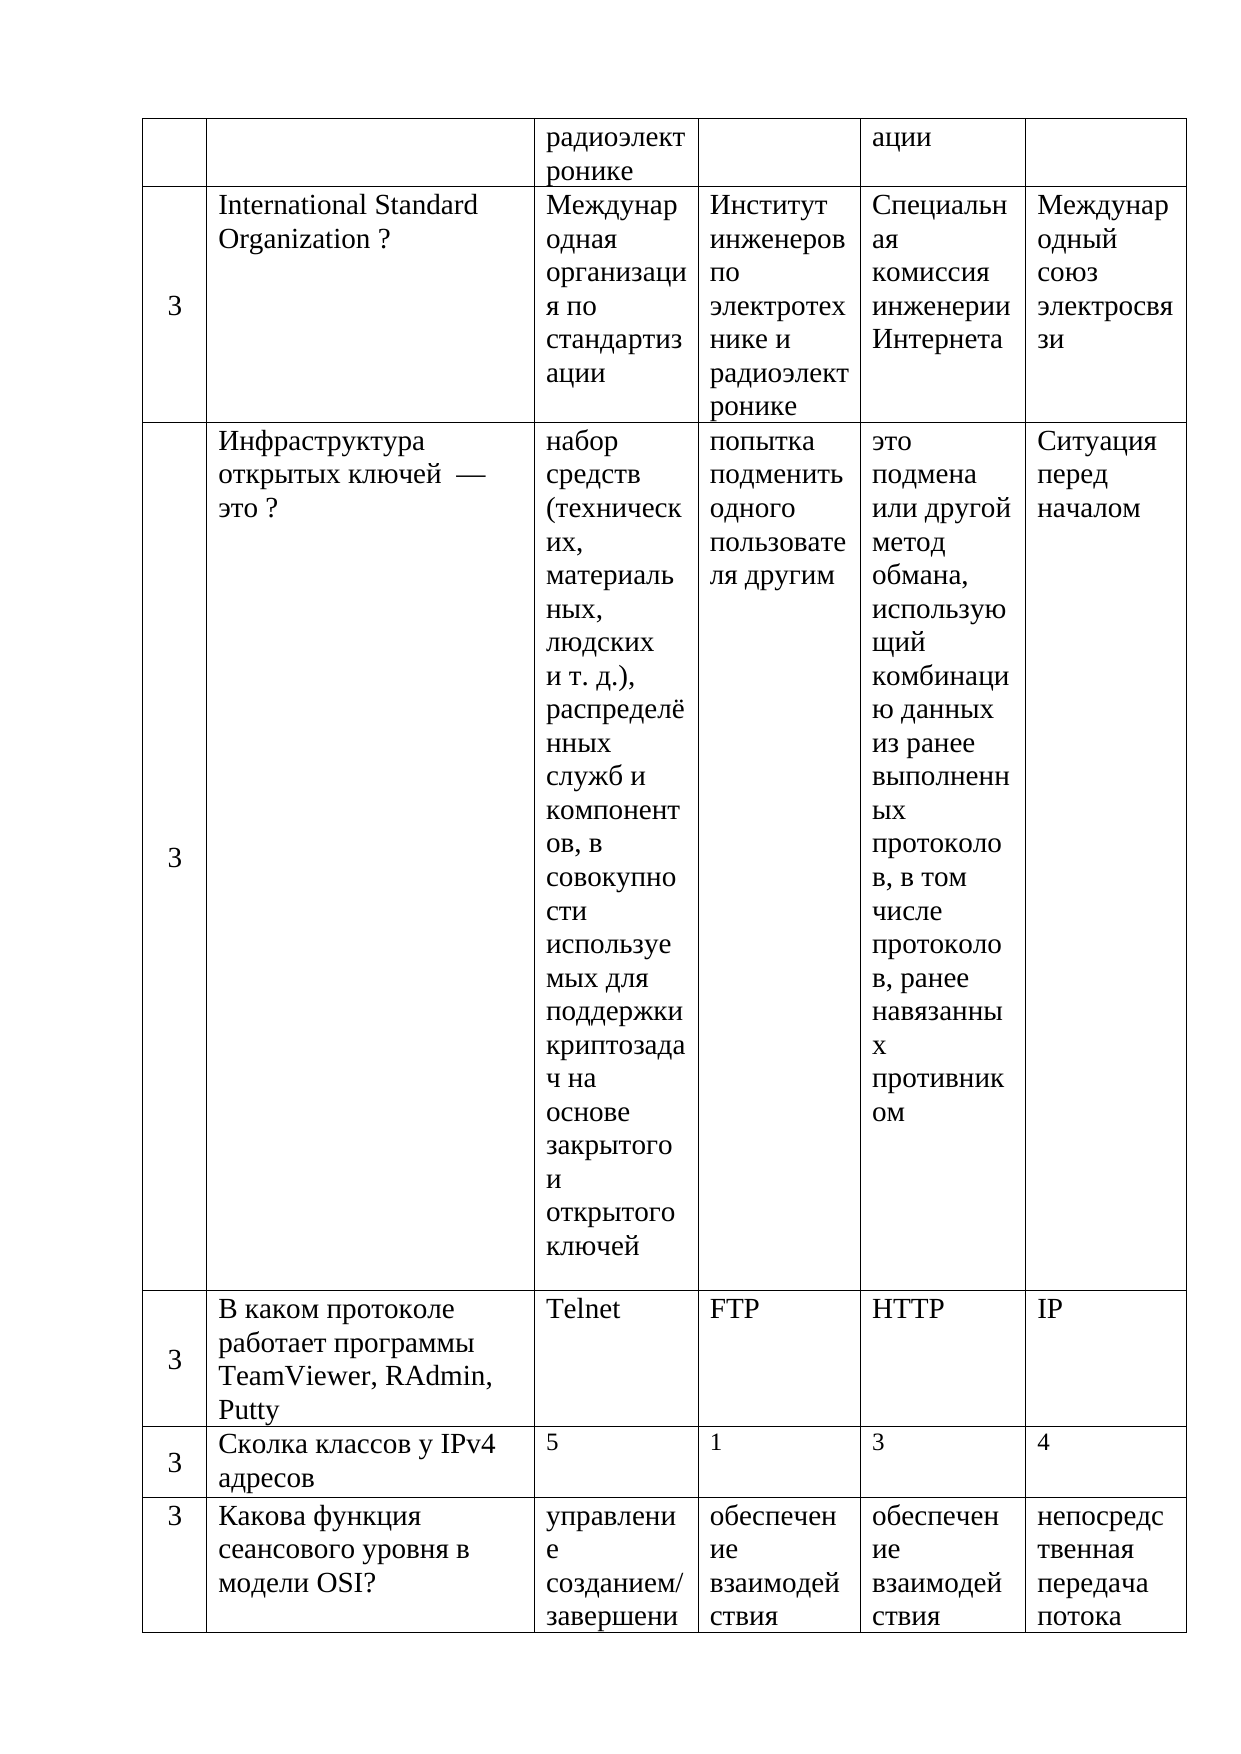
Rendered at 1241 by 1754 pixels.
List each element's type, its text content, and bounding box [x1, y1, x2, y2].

table_cell Международный союз электросвязи [1026, 187, 1186, 422]
table_cell 3 [143, 187, 206, 422]
table_cell IP [1026, 1291, 1186, 1426]
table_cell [699, 1498, 860, 1632]
table_cell 3 [861, 1427, 1025, 1497]
table_cell International Standard Organization ? [207, 187, 534, 422]
table_cell Инфраструктура открытых ключей — это ? [207, 423, 534, 1290]
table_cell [861, 119, 1025, 186]
table_cell Сколка классов у IPv4 адресов [207, 1427, 534, 1497]
table_cell 3 [143, 1498, 206, 1632]
table_cell набор средств (технических, материальных, людских и т. д.), распределённых служб и компонентов, в совокупности используемых для поддержки криптозадач на основе закрытого и открытого ключей [535, 423, 698, 1290]
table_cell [699, 119, 860, 186]
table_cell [1026, 1498, 1186, 1632]
table_cell Институт инженеров по электротехнике и радиоэлектронике [699, 187, 860, 422]
table_cell Международная организация по стандартизации [535, 187, 698, 422]
table_cell 5 [535, 1427, 698, 1497]
table_cell Ситуация перед началом [1026, 423, 1186, 1290]
table_cell В каком протоколе работает программы TeamViewer, RAdmin, Putty [207, 1291, 534, 1426]
table_cell Специальная комиссия инженерии Интернета [861, 187, 1025, 422]
table_cell 4 [1026, 1427, 1186, 1497]
table_cell FTP [699, 1291, 860, 1426]
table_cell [535, 1498, 698, 1632]
table_cell 3 [143, 1427, 206, 1497]
table_cell попытка подменить одного пользователя другим [699, 423, 860, 1290]
table_cell 3 [143, 423, 206, 1290]
table_cell 3 [143, 119, 206, 186]
table_cell 1 [699, 1427, 860, 1497]
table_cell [207, 119, 534, 186]
table_cell это подмена или другой метод обмана, использующий комбинацию данных из ранее выполненных протоколов, в том числе протоколов, ранее навязанных противником [861, 423, 1025, 1290]
table_cell 3 [143, 1291, 206, 1426]
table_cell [861, 1498, 1025, 1632]
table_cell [535, 119, 698, 186]
table_cell HTTP [861, 1291, 1025, 1426]
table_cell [207, 1498, 534, 1632]
table_cell Telnet [535, 1291, 698, 1426]
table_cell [1026, 119, 1186, 186]
